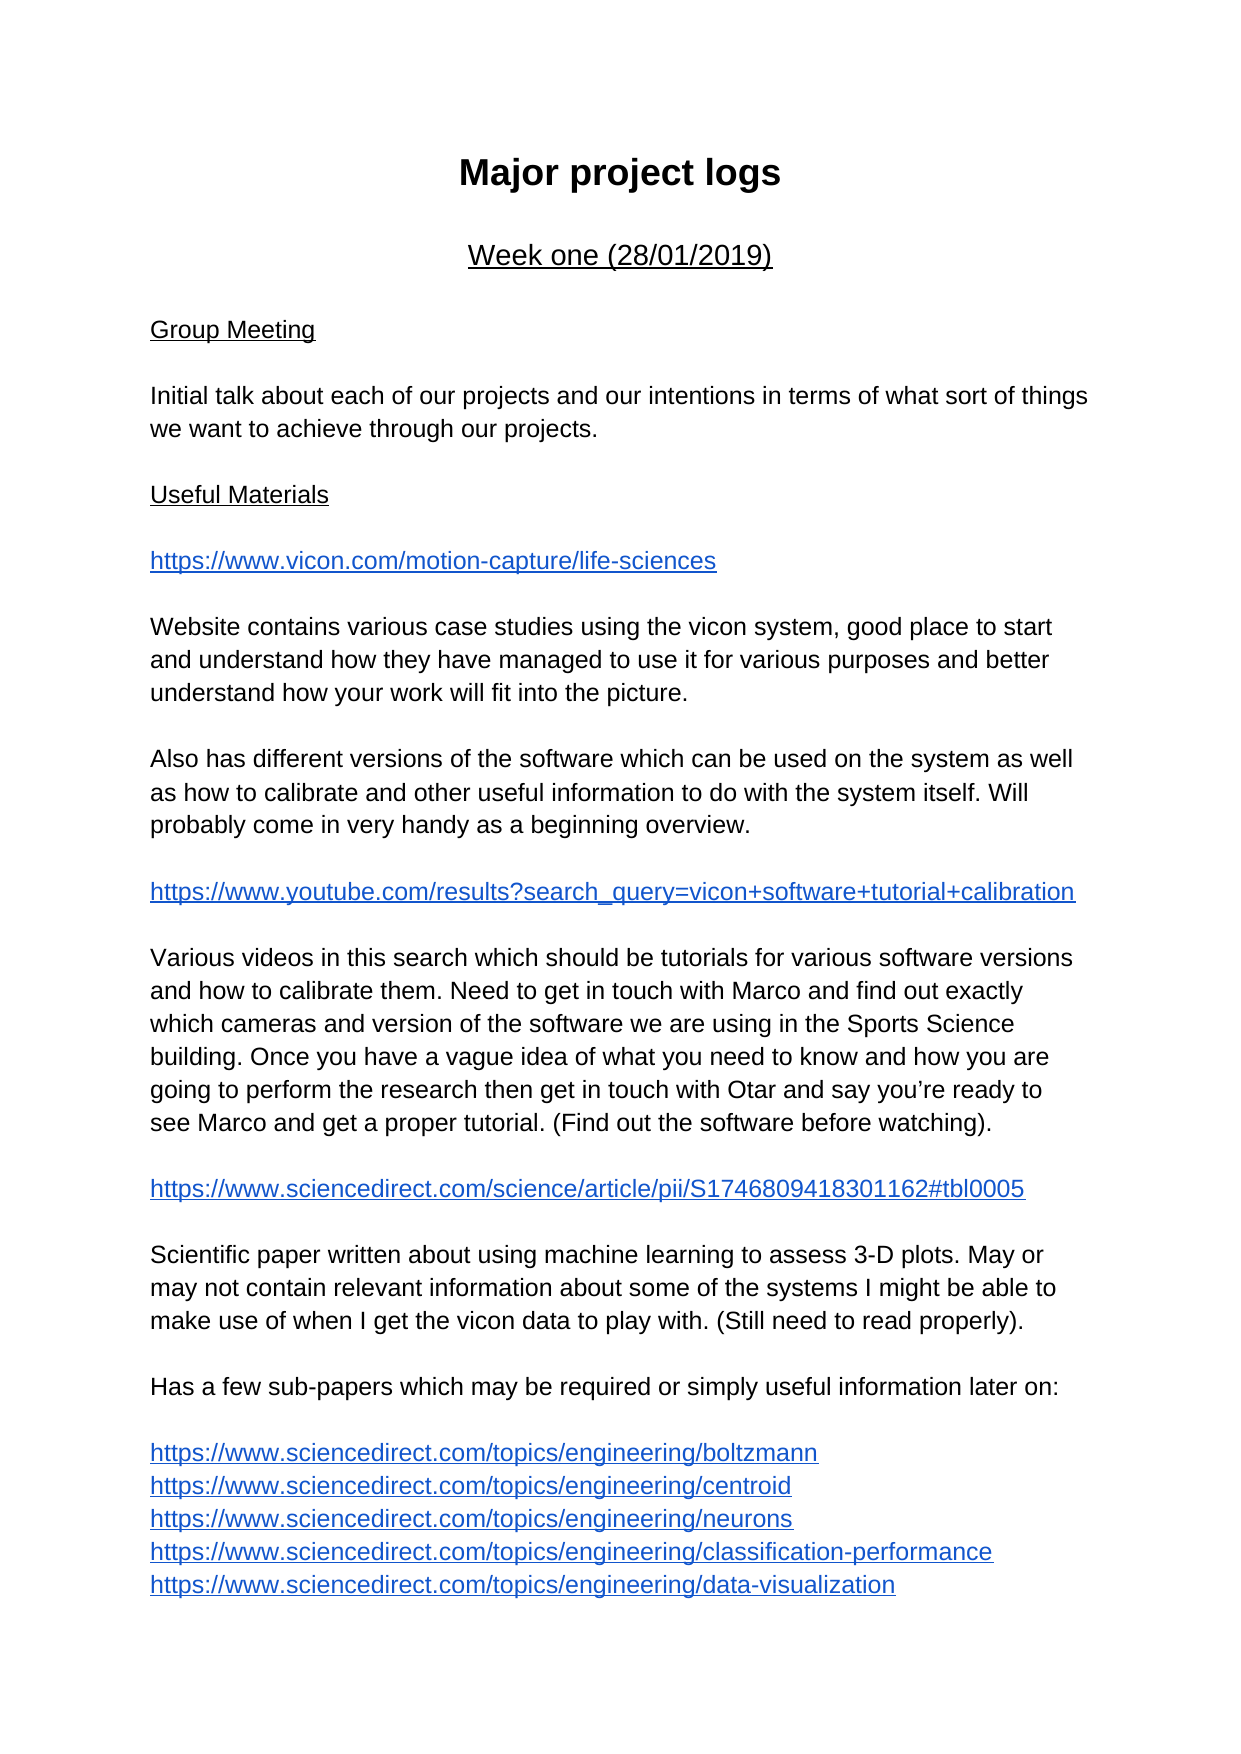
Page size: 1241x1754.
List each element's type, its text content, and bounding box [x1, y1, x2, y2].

text https://www.sciencedirect.com/topics/engineering/data-visualization [150, 1570, 1090, 1599]
text Initial talk about each of our projects and our intentions in terms of what sort of things we want to achieve through our projects. [150, 381, 1090, 443]
text Scientific paper written about using machine learning to assess 3-D plots. May or may not contain relevant information about some of the systems I might be able to make use of when I get the vicon data to play with. (Still need to read properly). [150, 1240, 1090, 1334]
text Has a few sub-papers which may be required or simply useful information later on: [150, 1372, 1090, 1401]
text https://www.sciencedirect.com/topics/engineering/boltzmann [150, 1438, 1090, 1467]
text Major project logs [150, 150, 1090, 193]
text Also has different versions of the software which can be used on the system as well as how to calibrate and other useful information to do with the system itself. Will probably come in very handy as a beginning overview. [150, 744, 1090, 839]
text https://www.youtube.com/results?search_query=vicon+software+tutorial+calibration [150, 877, 1090, 905]
text Week one (28/01/2019) [150, 238, 1090, 272]
text Useful Materials [150, 480, 1090, 509]
text Group Meeting [150, 315, 1090, 344]
text Website contains various case studies using the vicon system, good place to start and understand how they have managed to use it for various purposes and better understand how your work will fit into the picture. [150, 612, 1090, 707]
text https://www.sciencedirect.com/topics/engineering/classification-performance [150, 1537, 1090, 1566]
text https://www.sciencedirect.com/topics/engineering/centroid [150, 1471, 1090, 1500]
text https://www.vicon.com/motion-capture/life-sciences [150, 546, 1090, 575]
text https://www.sciencedirect.com/topics/engineering/neurons [150, 1504, 1090, 1533]
text Various videos in this search which should be tutorials for various software versions and how to calibrate them. Need to get in touch with Marco and find out exactly which cameras and version of the software we are using in the Sports Science building. Once you have a vague idea of what you need to know and how you are going to perform the research then get in touch with Otar and say you’re ready to see Marco and get a proper tutorial. (Find out the software before watching). [150, 943, 1090, 1136]
text https://www.sciencedirect.com/science/article/pii/S1746809418301162#tbl0005 [150, 1174, 1090, 1202]
